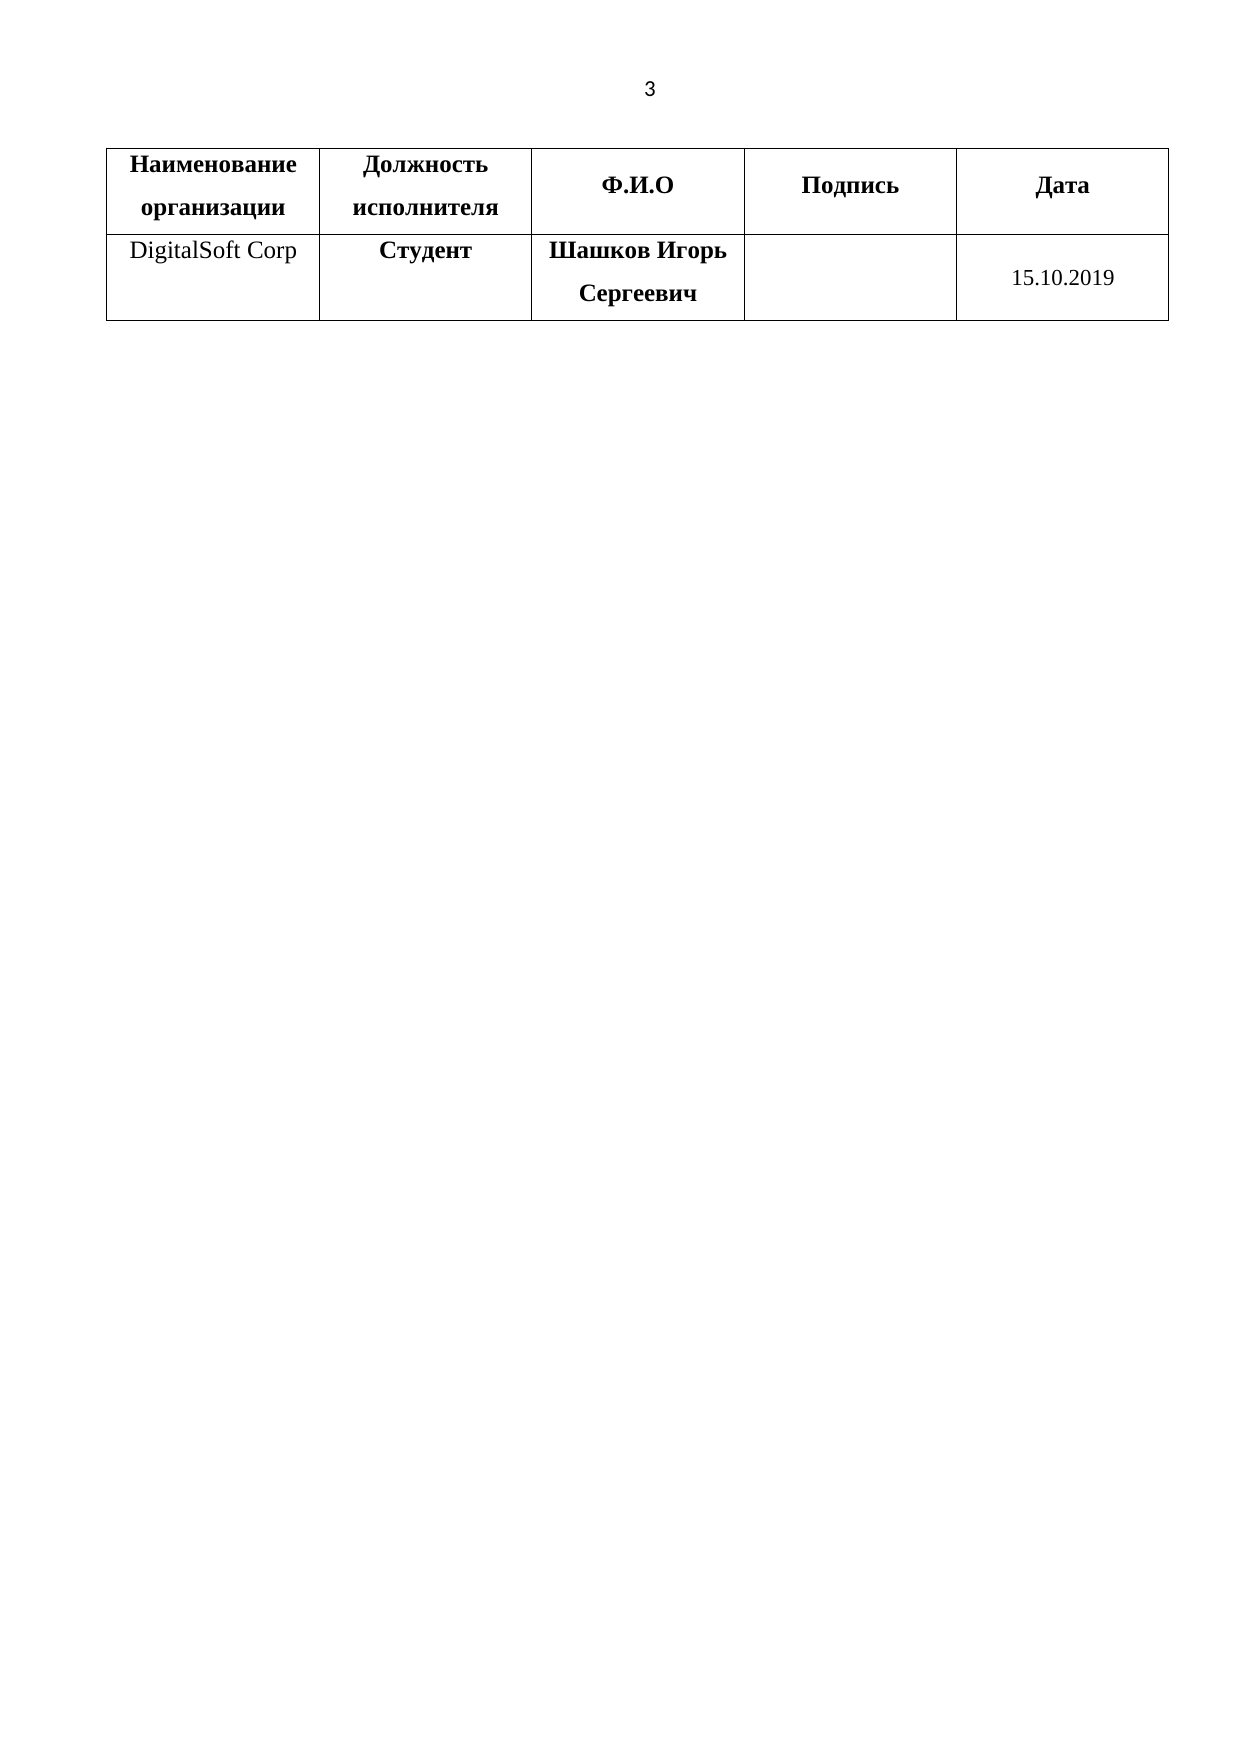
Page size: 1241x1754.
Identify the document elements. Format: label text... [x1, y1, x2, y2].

table_cell DigitalSoft Corp [107, 235, 319, 320]
table_header Ф.И.О [532, 149, 744, 234]
table_cell Студент [320, 235, 531, 320]
table_header Должность исполнителя [320, 149, 531, 234]
table_header Дата [957, 149, 1168, 234]
table_header Наименование организации [107, 149, 319, 234]
table_cell 15.10.2019 [957, 235, 1168, 320]
table_cell Шашков Игорь Сергеевич [532, 235, 744, 320]
table_cell [745, 235, 956, 320]
table_header Подпись [745, 149, 956, 234]
